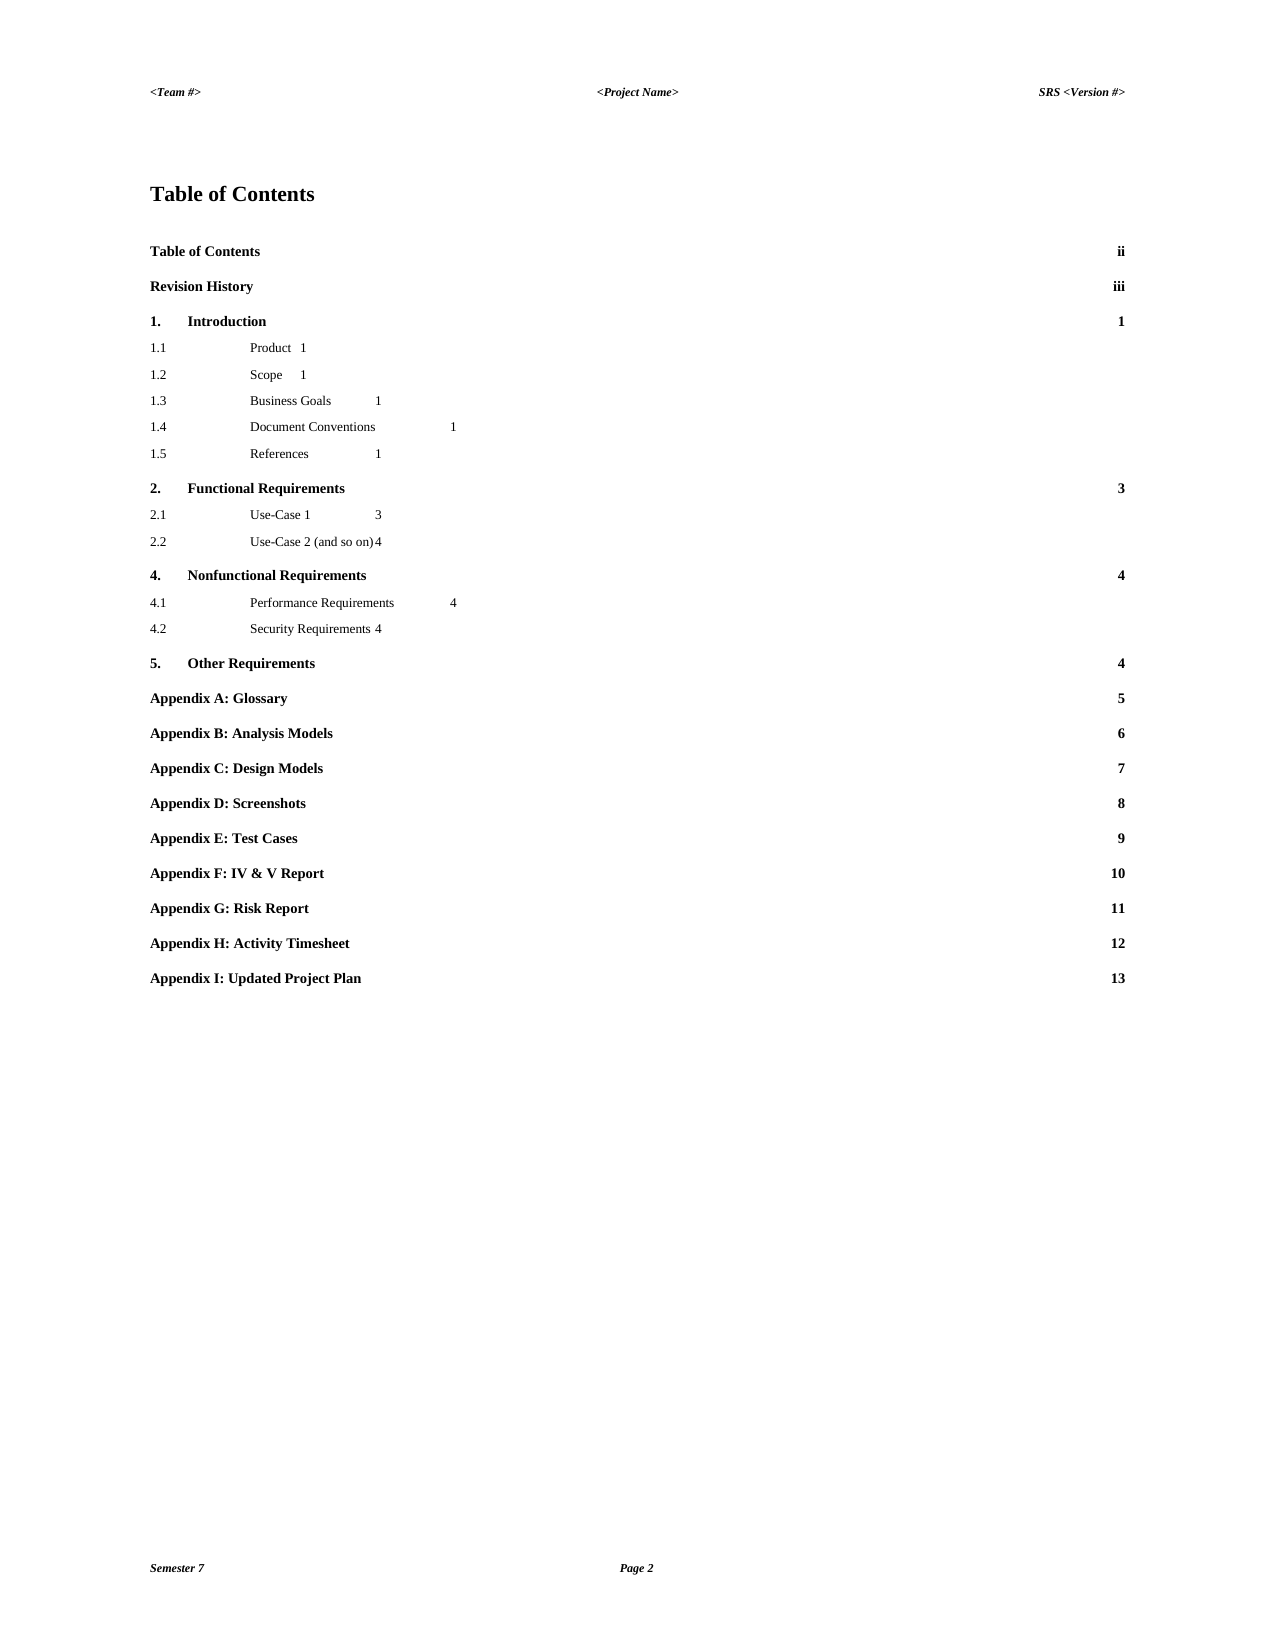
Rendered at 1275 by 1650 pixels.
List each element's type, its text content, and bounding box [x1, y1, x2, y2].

text Table of Contents [150, 162, 1125, 206]
